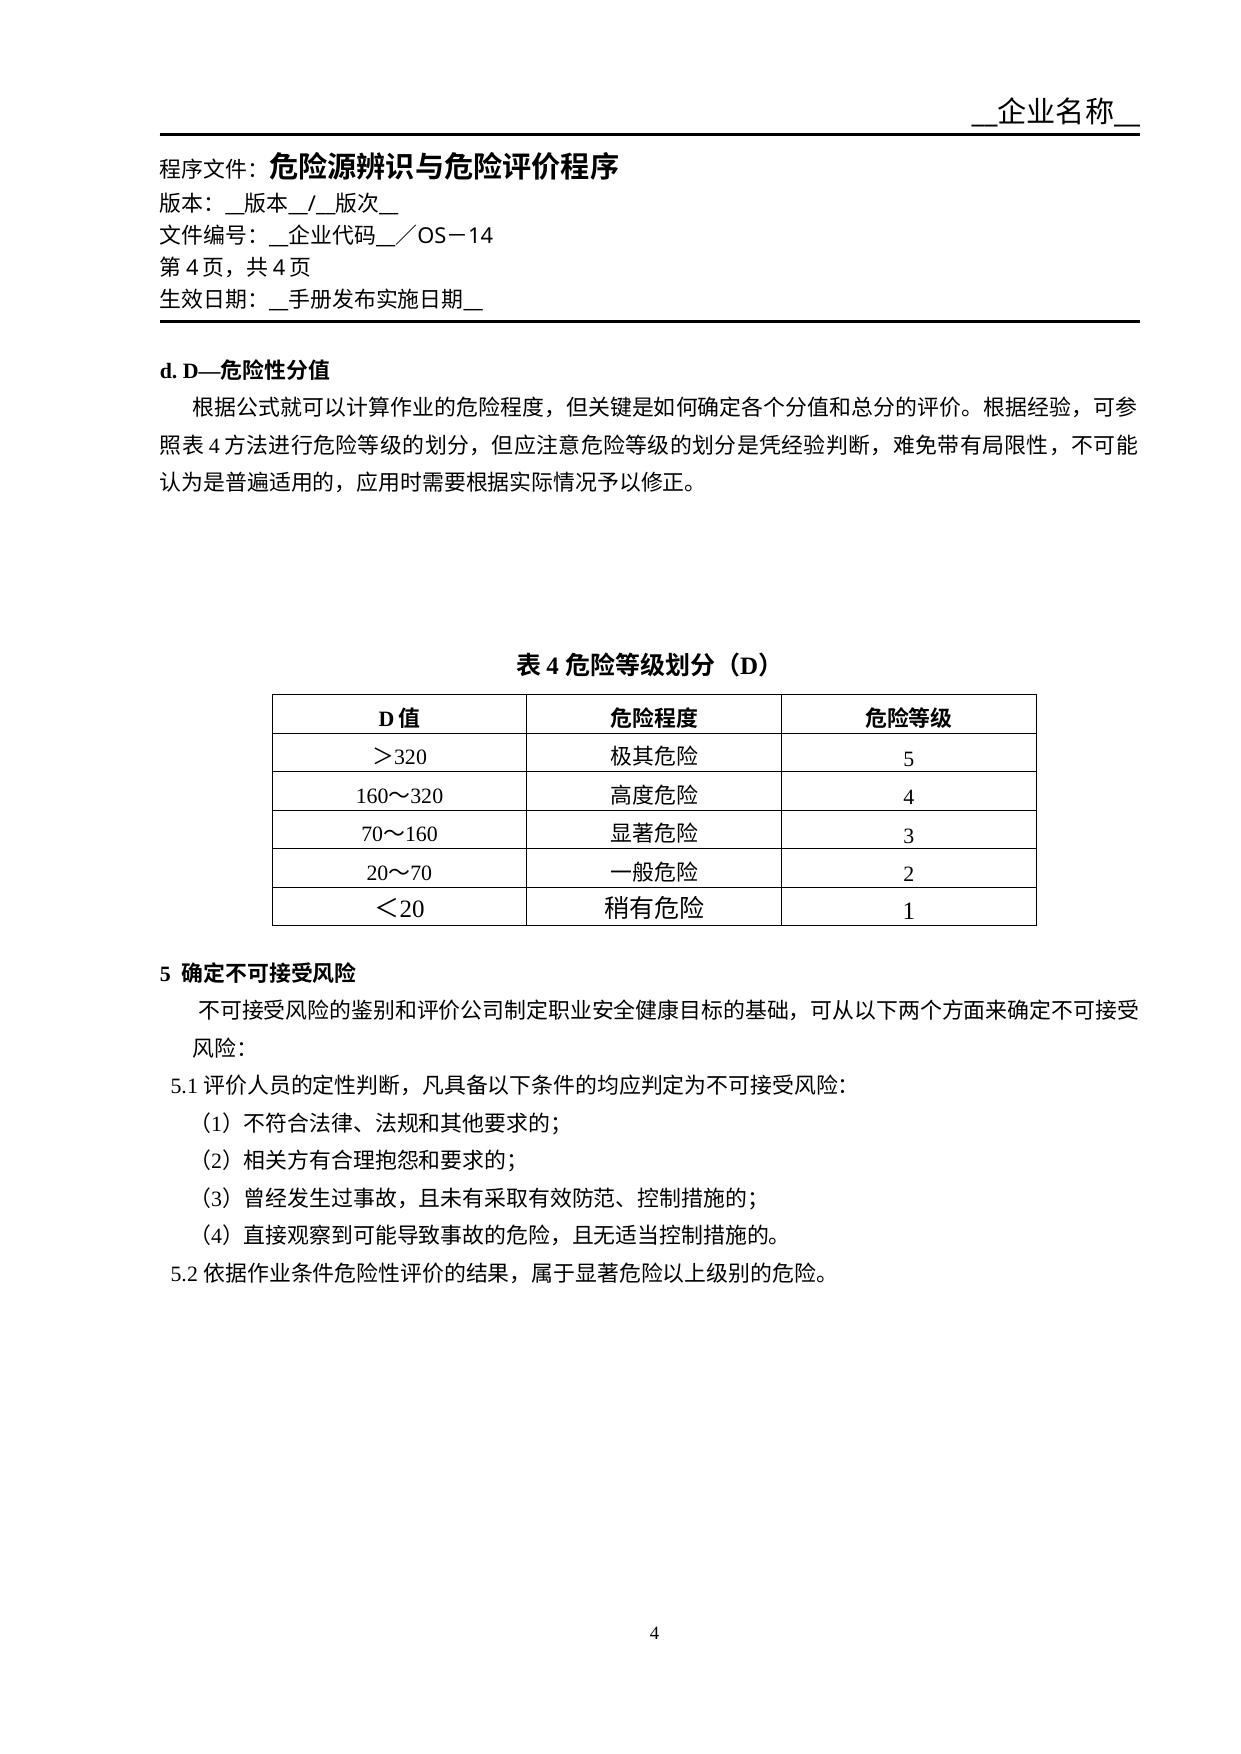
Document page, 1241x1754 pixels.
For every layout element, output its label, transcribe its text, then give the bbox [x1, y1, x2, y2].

table_cell 高度危险 [527, 772, 781, 809]
text 5 确定不可接受风险 [159, 951, 1140, 989]
table_cell 1 [782, 888, 1036, 925]
table_cell 2 [782, 849, 1036, 887]
table_cell 70～160 [273, 811, 526, 848]
table_header D值 [273, 695, 526, 732]
table_cell 显著危险 [527, 811, 781, 848]
table_cell 160～320 [273, 772, 526, 809]
text 不可接受风险的鉴别和评价公司制定职业安全健康目标的基础，可从以下两个方面来确定不可接受风险： [159, 989, 1140, 1064]
table_cell 5 [782, 734, 1036, 771]
text （4）直接观察到可能导致事故的危险，且无适当控制措施的。 [159, 1214, 1140, 1251]
table_cell ＜20 [273, 888, 526, 925]
text 5.1 评价人员的定性判断，凡具备以下条件的均应判定为不可接受风险： [159, 1064, 1140, 1101]
table_cell 20～70 [273, 849, 526, 887]
text （3）曾经发生过事故，且未有采取有效防范、控制措施的； [159, 1176, 1140, 1214]
text （1）不符合法律、法规和其他要求的； [159, 1101, 1140, 1139]
table_cell 稍有危险 [527, 888, 781, 925]
table_cell 4 [782, 772, 1036, 809]
text （2）相关方有合理抱怨和要求的； [159, 1139, 1140, 1176]
text 5.2 依据作业条件危险性评价的结果，属于显著危险以上级别的危险。 [159, 1251, 1140, 1289]
text 表4 危险等级划分（D） [159, 623, 1140, 681]
table_cell 一般危险 [527, 849, 781, 887]
table_cell 极其危险 [527, 734, 781, 771]
text 根据公式就可以计算作业的危险程度，但关键是如何确定各个分值和总分的评价。根据经验，可参照表4方法进行危险等级的划分，但应注意危险等级的划分是凭经验判断，难免带有局限性，不可能认为是普遍适用的，应用时需要根据实际情况予以修正。 [159, 386, 1140, 498]
table_cell ＞320 [273, 734, 526, 771]
table_cell 3 [782, 811, 1036, 848]
text d. D—危险性分值 [159, 348, 1140, 386]
table_header 危险程度 [527, 695, 781, 732]
table_header 危险等级 [782, 695, 1036, 732]
